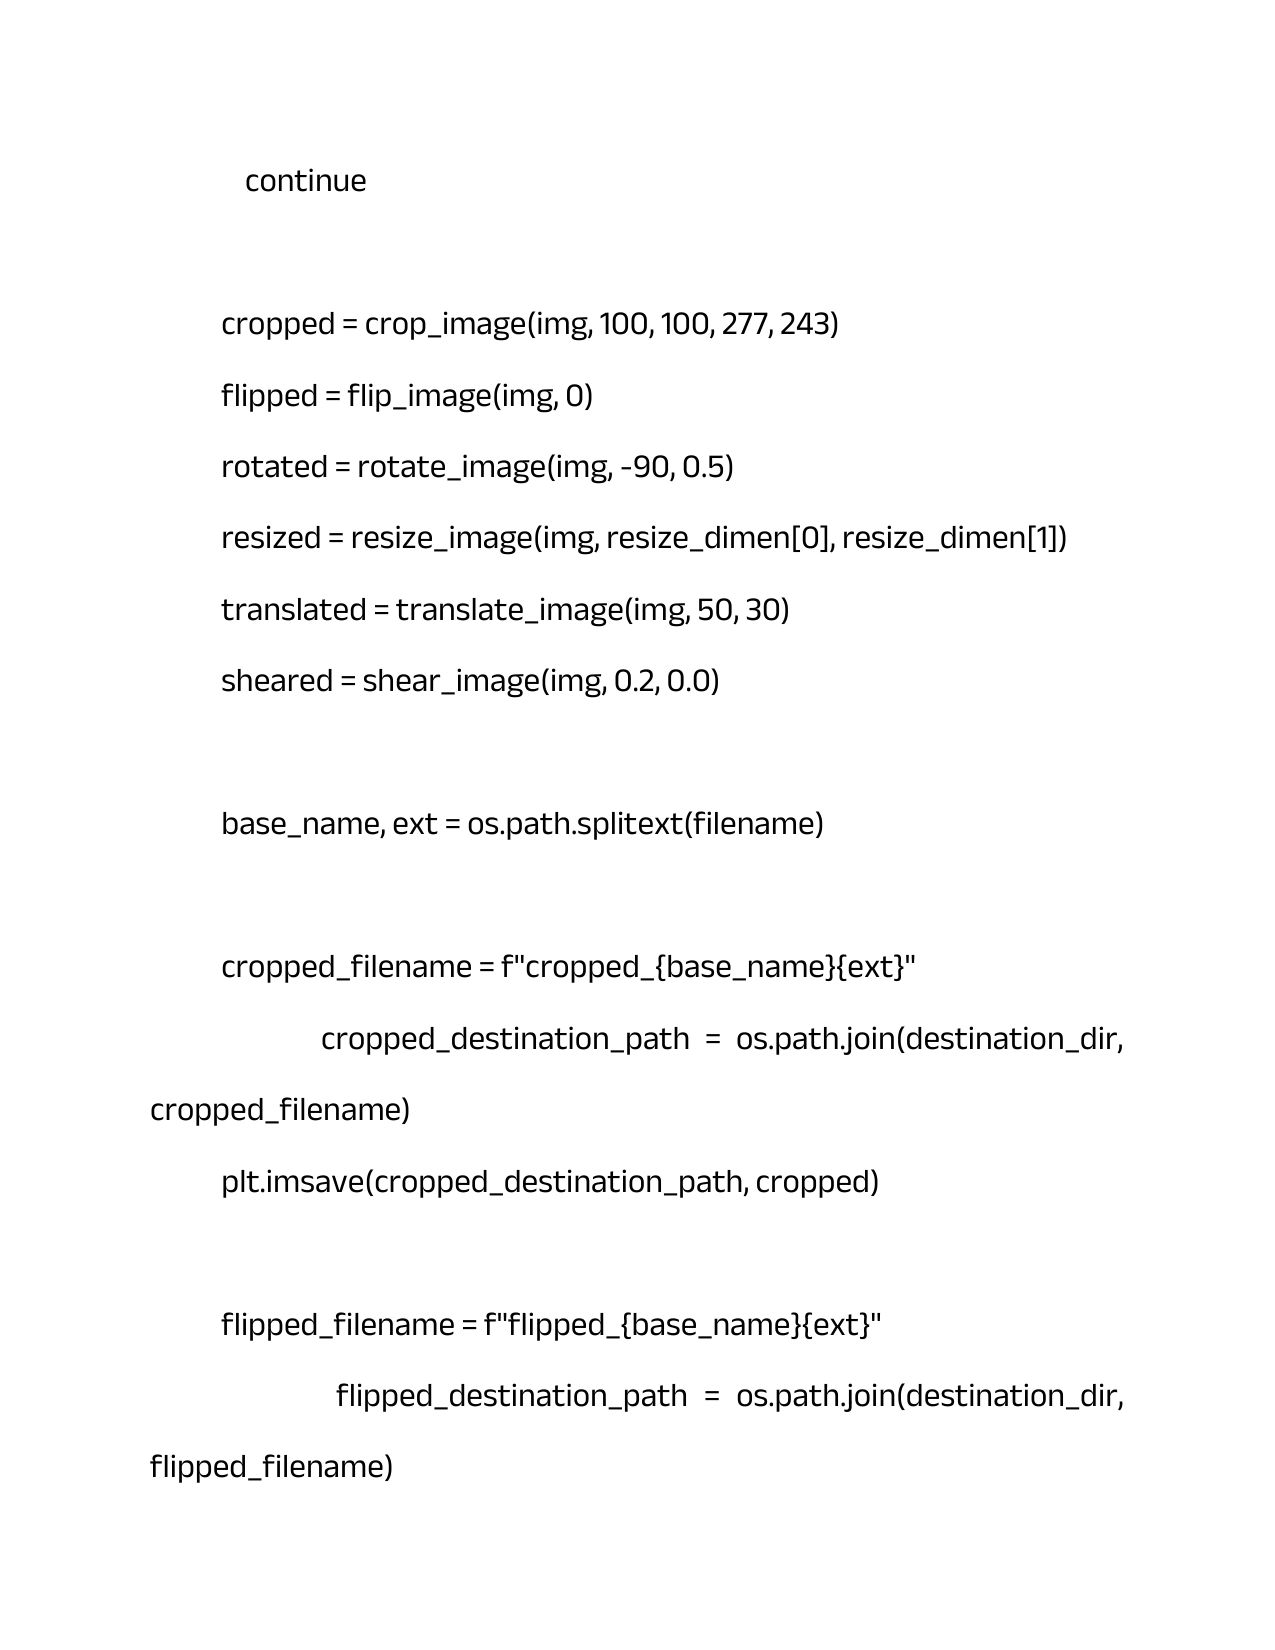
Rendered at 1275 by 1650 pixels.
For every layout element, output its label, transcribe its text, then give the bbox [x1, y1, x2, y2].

text rotated = rotate_image(img, -90, 0.5) [150, 436, 1125, 498]
text translated = translate_image(img, 50, 30) [150, 579, 1125, 641]
text base_name, ext = os.path.splitext(filename) [150, 793, 1125, 855]
text cropped = crop_image(img, 100, 100, 277, 243) [150, 293, 1125, 355]
text flipped_destination_path = os.path.join(destination_dir, flipped_filename) [150, 1365, 1125, 1498]
text cropped_filename = f"cropped_{base_name}{ext}" [150, 936, 1125, 998]
text cropped_destination_path = os.path.join(destination_dir, cropped_filename) [150, 1007, 1125, 1141]
text resized = resize_image(img, resize_dimen[0], resize_dimen[1]) [150, 507, 1125, 569]
text flipped_filename = f"flipped_{base_name}{ext}" [150, 1293, 1125, 1356]
text continue [150, 150, 1125, 212]
text plt.imsave(cropped_destination_path, cropped) [150, 1150, 1125, 1213]
text flipped = flip_image(img, 0) [150, 364, 1125, 427]
text sheared = shear_image(img, 0.2, 0.0) [150, 650, 1125, 712]
